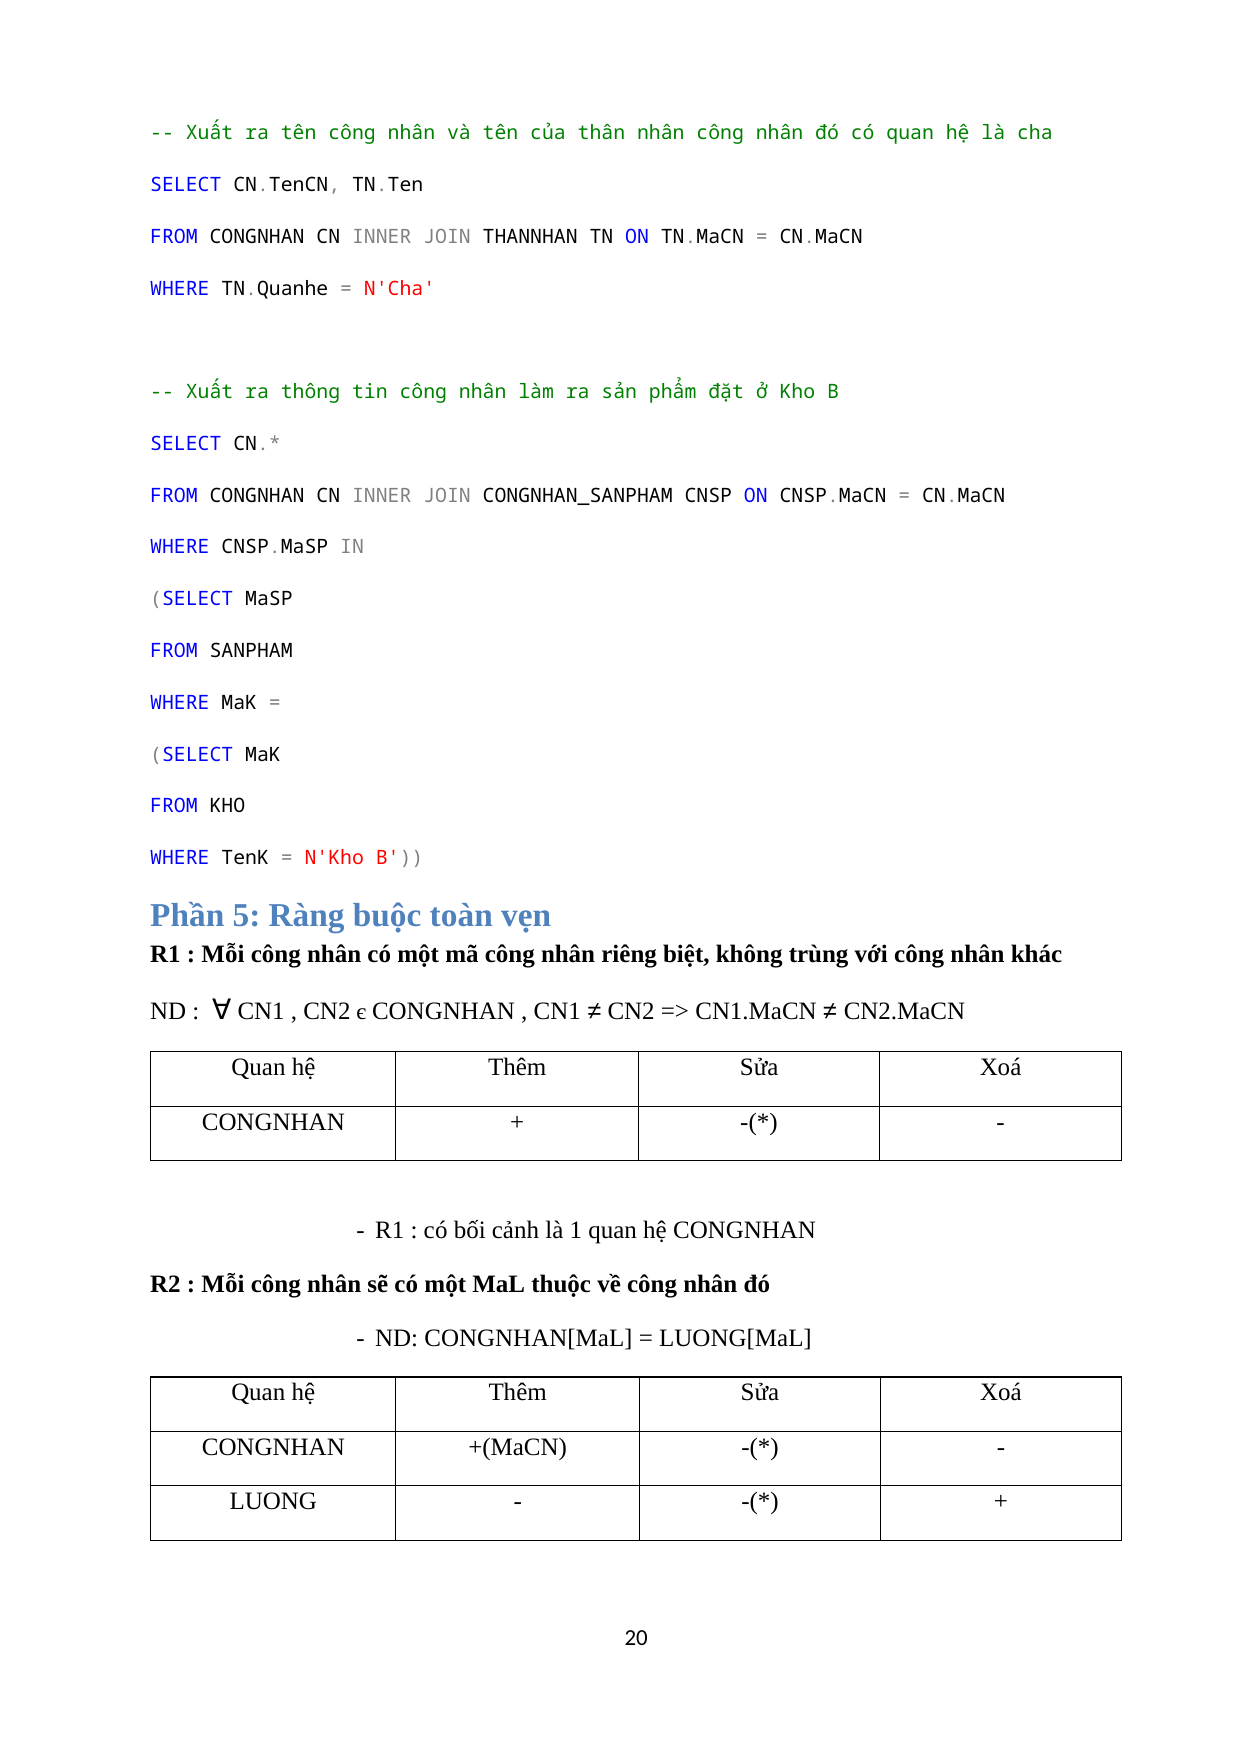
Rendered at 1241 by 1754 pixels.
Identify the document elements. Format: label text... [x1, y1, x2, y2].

list ND: CONGNHAN[MaL] = LUONG[MaL] [356, 1323, 1122, 1351]
text R2 : Mỗi công nhân sẽ có một MaL thuộc về công nhân đó [150, 1269, 1122, 1297]
text -- Xuất ra thông tin công nhân làm ra sản phẩm đặt ở Kho B [150, 377, 1122, 404]
text FROM KHO [150, 792, 1122, 818]
list R1 : có bối cảnh là 1 quan hệ CONGNHAN [356, 1215, 1122, 1244]
text FROM CONGNHAN CN INNER JOIN CONGNHAN_SANPHAM CNSP ON CNSP.MaCN = CN.MaCN [150, 481, 1122, 508]
text (SELECT MaSP [150, 584, 1122, 611]
table_header Thêm [396, 1378, 639, 1431]
text FROM CONGNHAN CN INNER JOIN THANNHAN TN ON TN.MaCN = CN.MaCN [150, 222, 1122, 249]
text ND : ∀ CN1 , CN2 є CONGNHAN , CN1 ≠ CN2 => CN1.MaCN ≠ CN2.MaCN [231, 993, 1122, 1025]
text (SELECT MaK [150, 740, 1122, 767]
subtitle Phần 5: Ràng buộc toàn vẹn [150, 895, 1122, 933]
text SELECT CN.TenCN, TN.Ten [150, 170, 1122, 197]
text -- Xuất ra tên công nhân và tên của thân nhân công nhân đó có quan hệ là cha [150, 118, 1122, 146]
table_cell - [880, 1107, 1121, 1160]
table_cell -(*) [640, 1486, 880, 1540]
table_header Quan hệ [151, 1052, 395, 1106]
table_cell - [881, 1432, 1121, 1485]
table_header Xoá [881, 1378, 1121, 1431]
table_cell CONGNHAN [151, 1432, 395, 1485]
table_header Xoá [880, 1052, 1121, 1106]
table_header Thêm [396, 1052, 638, 1106]
text SELECT CN.* [150, 429, 1122, 456]
text WHERE TN.Quanhe = N'Cha' [150, 274, 1122, 301]
table_header Sửa [639, 1052, 879, 1106]
table_cell -(*) [640, 1432, 880, 1485]
table_cell - [396, 1486, 639, 1540]
table_cell CONGNHAN [151, 1107, 395, 1160]
table_header Quan hệ [151, 1378, 395, 1431]
text WHERE CNSP.MaSP IN [150, 533, 1122, 560]
text R1 : Mỗi công nhân có một mã công nhân riêng biệt, không trùng với công nhân khác [150, 939, 1122, 968]
table_cell +(MaCN) [396, 1432, 639, 1485]
table_cell + [881, 1486, 1121, 1540]
table_cell + [396, 1107, 638, 1160]
table_cell -(*) [639, 1107, 879, 1160]
text FROM SANPHAM [150, 636, 1122, 663]
text WHERE TenK = N'Kho B')) [150, 843, 1122, 870]
text WHERE MaK = [150, 688, 1122, 715]
table_header Sửa [640, 1378, 880, 1431]
table_cell LUONG [151, 1486, 395, 1540]
